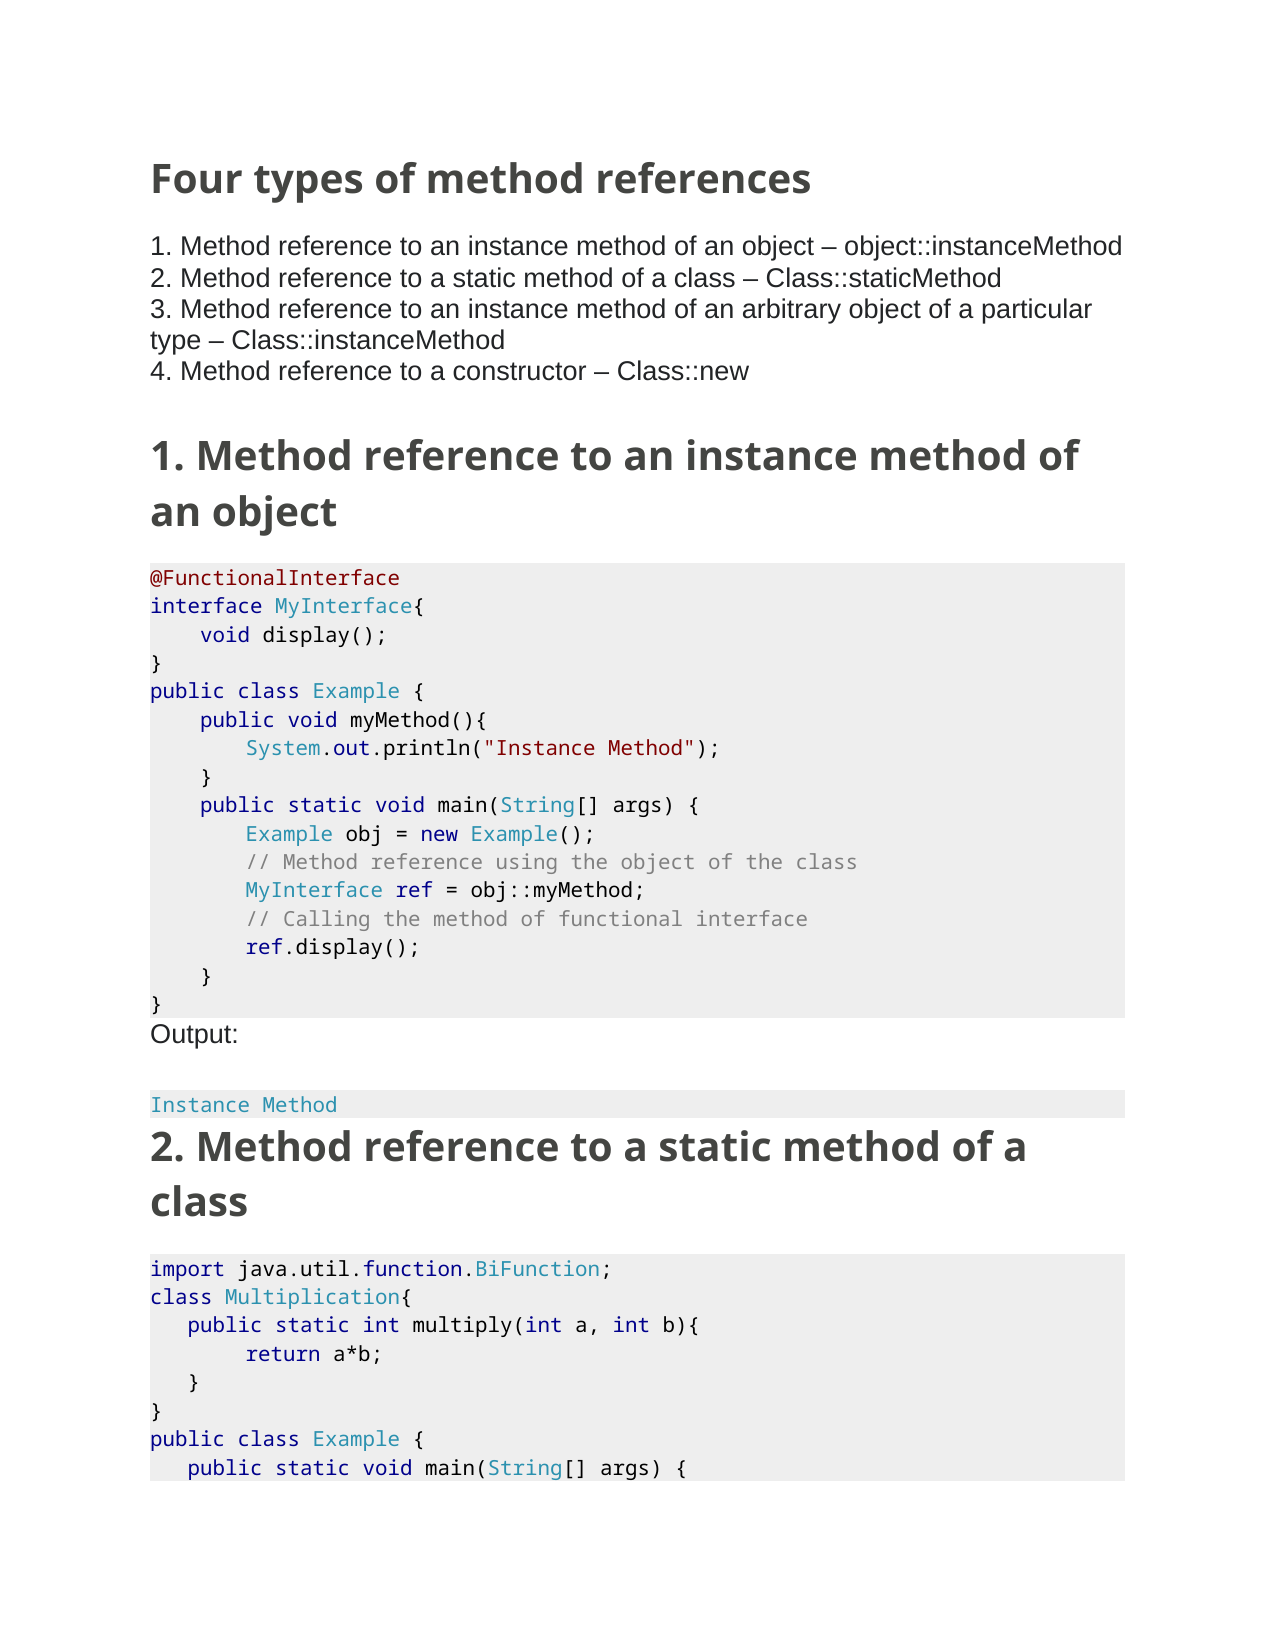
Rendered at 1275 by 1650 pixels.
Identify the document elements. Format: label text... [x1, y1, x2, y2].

text public void myMethod(){ [150, 705, 1125, 733]
text // Method reference using the object of the class [150, 847, 1125, 876]
text public static void main(String[] args) { [150, 790, 1125, 819]
text interface MyInterface{ [150, 591, 1125, 620]
text MyInterface ref = obj::myMethod; [150, 876, 1125, 904]
subtitle 2. Method reference to a static method of a class [150, 1118, 1125, 1229]
subtitle Four types of method references [150, 150, 1125, 205]
text public class Example { [150, 1424, 1125, 1453]
text void display(); [150, 620, 1125, 648]
text ref.display(); [150, 932, 1125, 961]
text return a*b; [150, 1339, 1125, 1367]
text Example obj = new Example(); [150, 819, 1125, 847]
text class Multiplication{ [150, 1282, 1125, 1311]
subtitle 1. Method reference to an instance method of an object [150, 427, 1125, 538]
text } [150, 648, 1125, 677]
text System.out.println("Instance Method"); [150, 733, 1125, 762]
text } [150, 961, 1125, 989]
text 1. Method reference to an instance method of an object – object::instanceMethod 2. Method reference to a static method of a class – Class::staticMethod 3. Method reference to an instance method of an arbitrary object of a particular type – Class::instanceMethod 4. Method reference to a constructor – Class::new [150, 230, 1125, 387]
text // Calling the method of functional interface [150, 904, 1125, 932]
text import java.util.function.BiFunction; [150, 1254, 1125, 1282]
text Instance Method [150, 1090, 1125, 1118]
text } [150, 989, 1125, 1018]
text @FunctionalInterface [150, 563, 1125, 591]
text public static void main(String[] args) { [150, 1453, 1125, 1481]
text } [150, 1367, 1125, 1396]
text public class Example { [150, 677, 1125, 705]
text } [150, 1396, 1125, 1424]
text } [150, 762, 1125, 790]
text Output: [150, 1018, 1125, 1049]
text public static int multiply(int a, int b){ [150, 1311, 1125, 1339]
